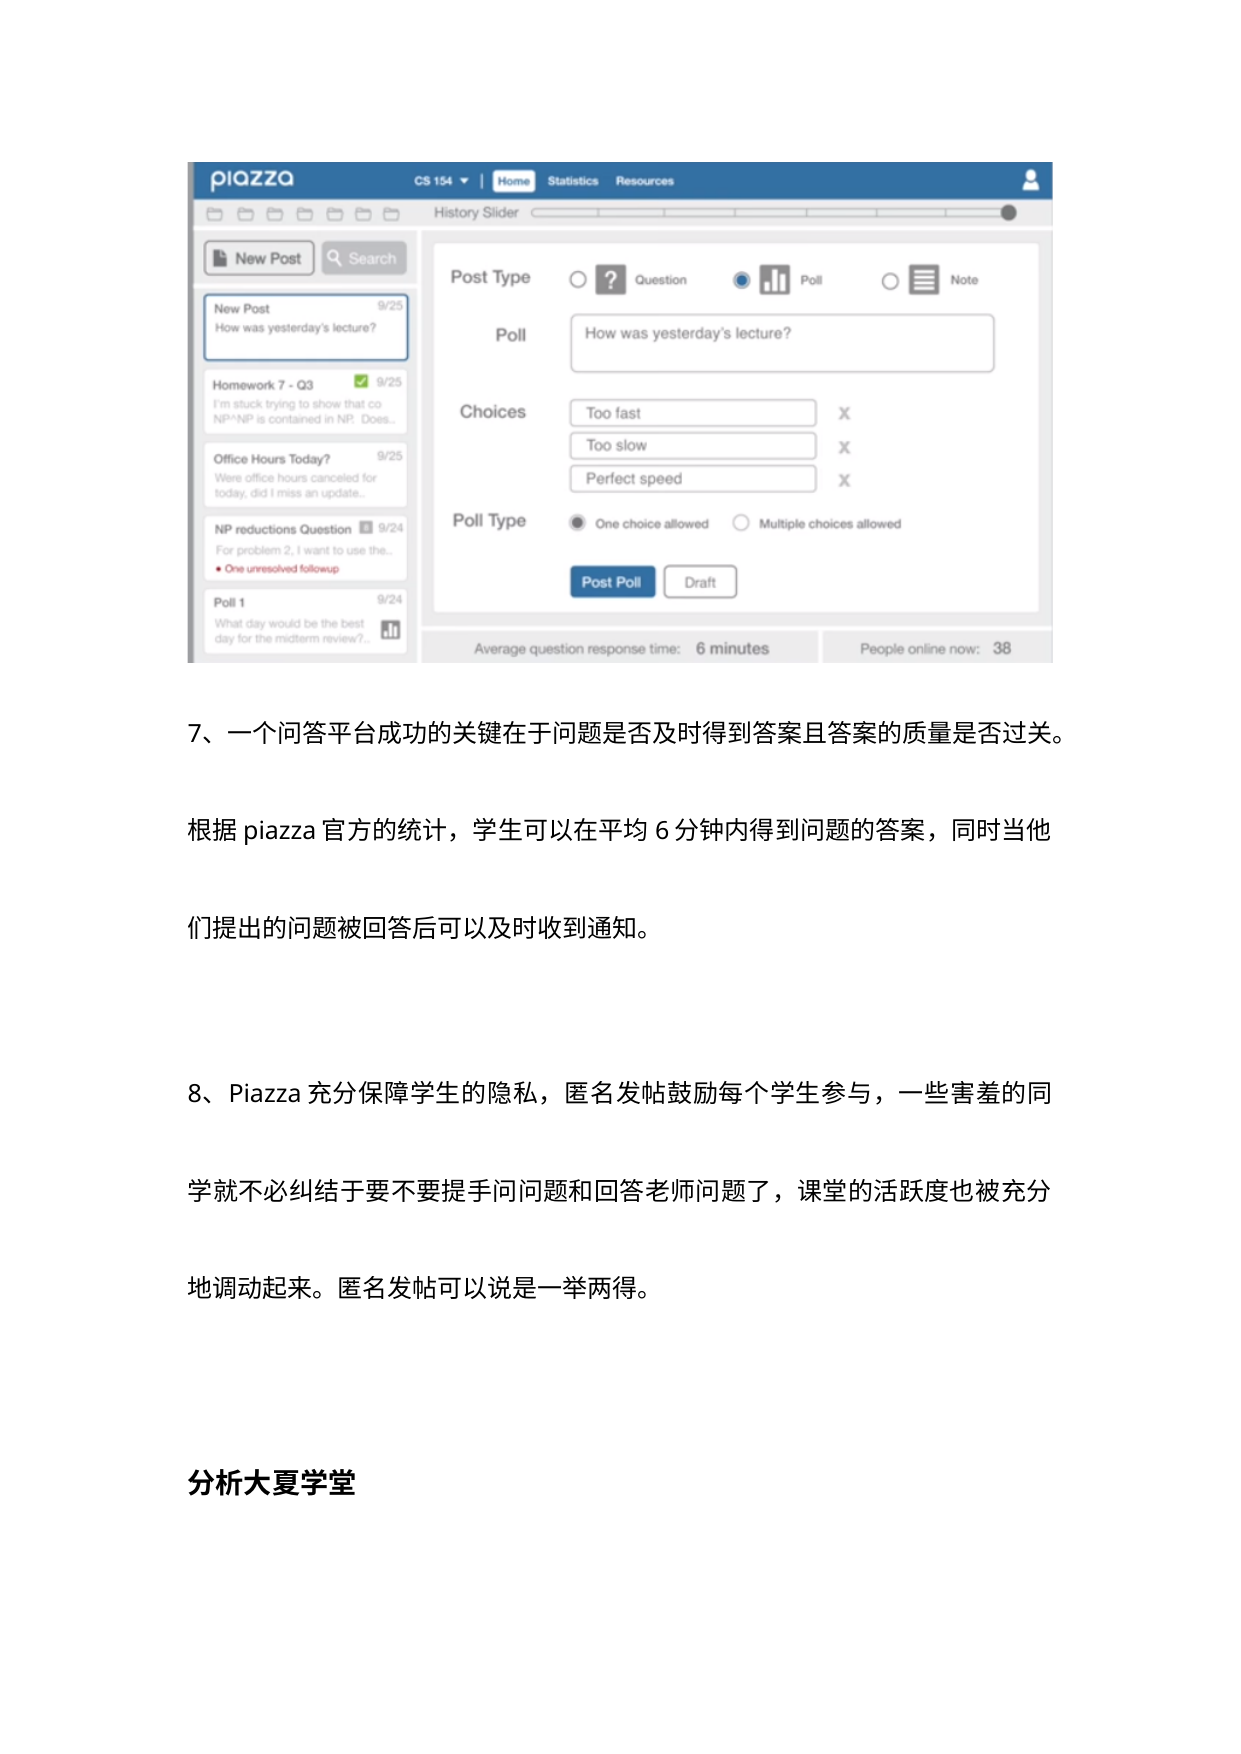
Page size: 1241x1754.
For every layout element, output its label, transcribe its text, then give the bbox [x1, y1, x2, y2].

picture [187, 162, 1053, 663]
subtitle 分析大夏学堂 [187, 1448, 1053, 1513]
text 7、一个问答平台成功的关键在于问题是否及时得到答案且答案的质量是否过关。根据piazza官方的统计，学生可以在平均6分钟内得到问题的答案，同时当他们提出的问题被回答后可以及时收到通知。 [187, 699, 1053, 959]
text 8、Piazza充分保障学生的隐私，匿名发帖鼓励每个学生参与，一些害羞的同学就不必纠结于要不要提手问问题和回答老师问题了，课堂的活跃度也被充分地调动起来。匿名发帖可以说是一举两得。 [187, 1059, 1053, 1319]
